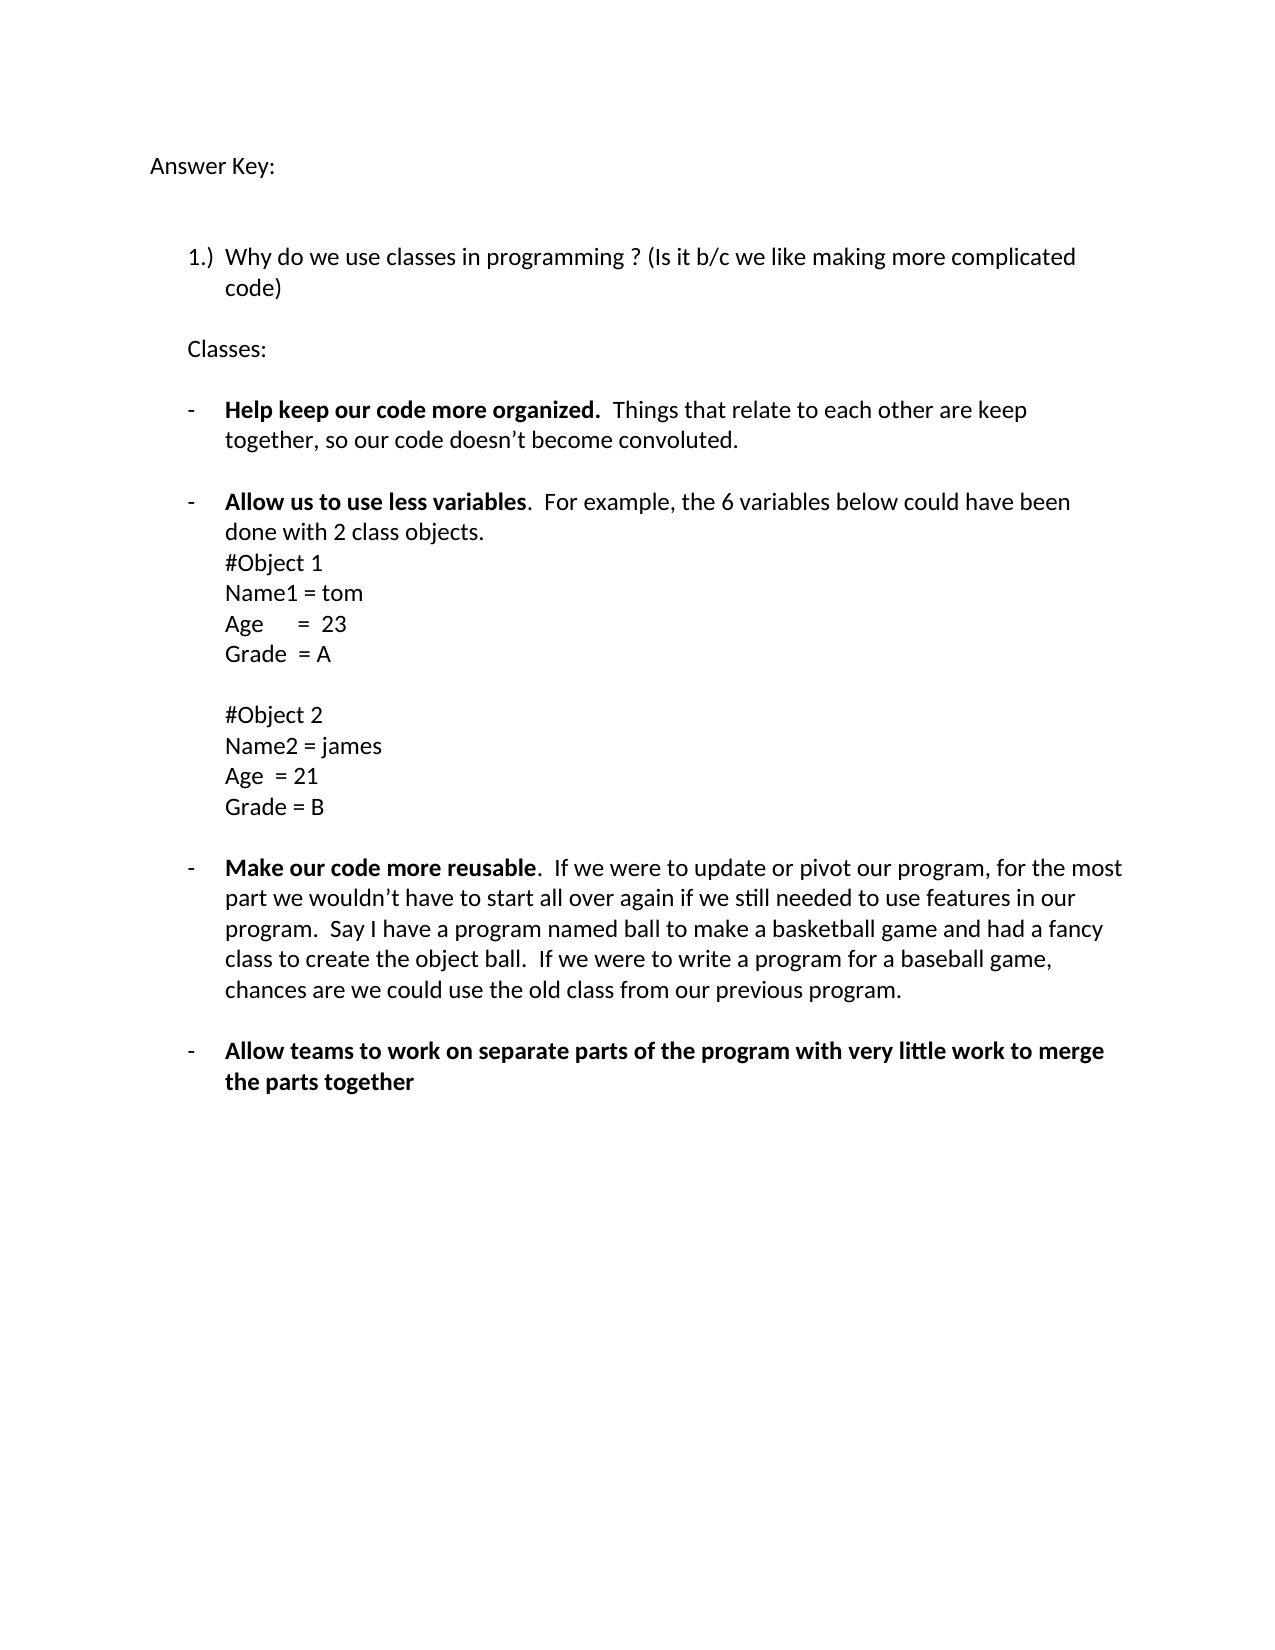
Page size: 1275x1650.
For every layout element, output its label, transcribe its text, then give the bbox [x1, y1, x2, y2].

list Make our code more reusable. If we were to update or pivot our program, for the most part we wouldn’t have to start all over again if we still needed to use features in our program. Say I have a program named ball to make a basketball game and had a fancy class to create the object ball. If we were to write a program for a baseball game, chances are we could use the old class from our previous program. [187, 852, 1125, 1004]
list Allow us to use less variables. For example, the 6 variables below could have been done with 2 class objects. [187, 486, 1125, 547]
text Grade = B [150, 791, 1125, 821]
text #Object 2 [150, 699, 1125, 730]
list Help keep our code more organized. Things that relate to each other are keep together, so our code doesn’t become convoluted. [187, 394, 1125, 455]
list Name1 = tom [225, 577, 1125, 608]
text Answer Key: [150, 150, 1125, 181]
text Age = 21 [150, 760, 1125, 791]
text Classes: [187, 333, 1125, 364]
list #Object 1 [225, 547, 1125, 577]
list Age = 23 [225, 608, 1125, 638]
list Allow teams to work on separate parts of the program with very little work to merge the parts together [187, 1035, 1125, 1096]
text Name2 = james [187, 730, 1125, 760]
list Why do we use classes in programming ? (Is it b/c we like making more complicated code) [187, 242, 1125, 303]
list Grade = A [225, 638, 1125, 669]
